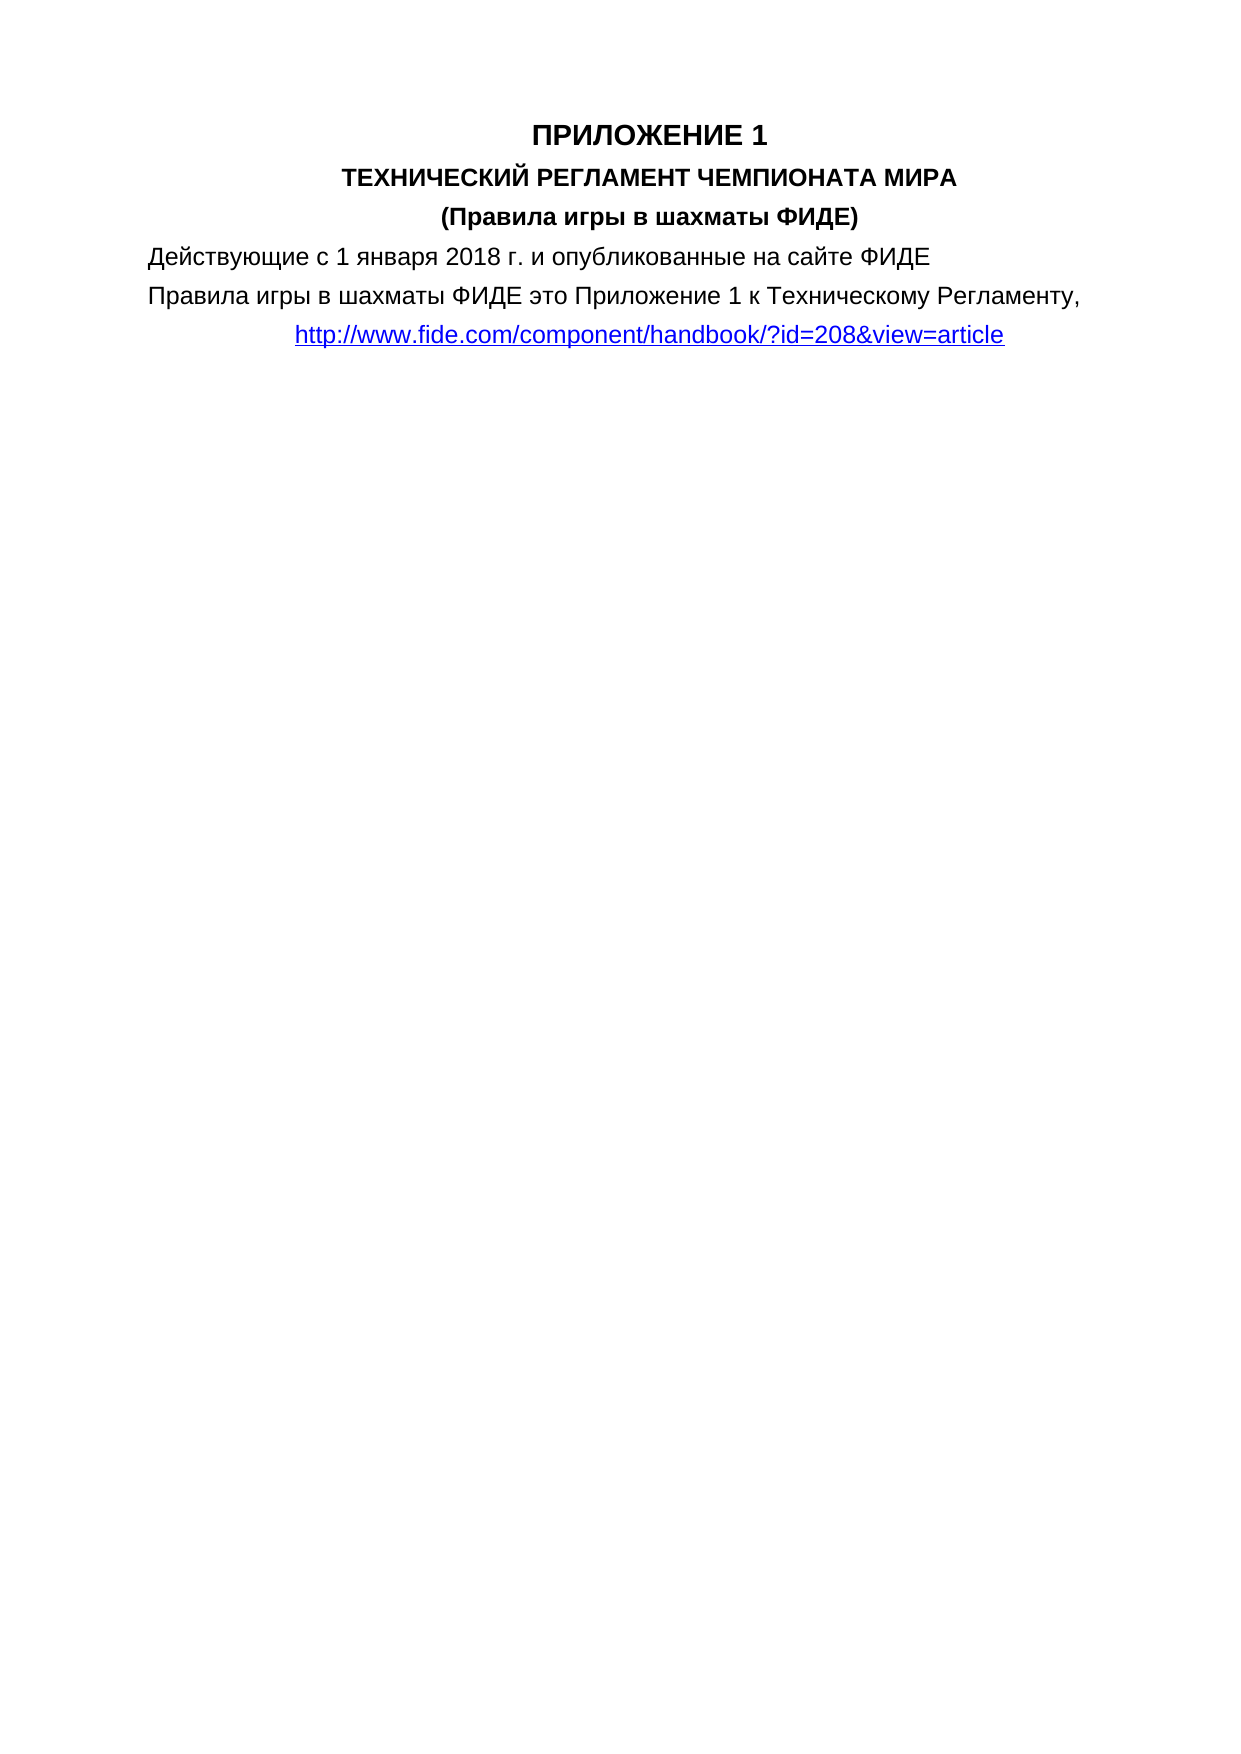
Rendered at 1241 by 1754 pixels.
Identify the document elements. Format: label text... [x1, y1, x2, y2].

text ПРИЛОЖЕНИЕ 1 [148, 118, 1152, 152]
text Действующие с 1 января 2018 г. и опубликованные на сайте ФИДЕ [148, 241, 1152, 270]
text http://www.fide.com/component/handbook/?id=208&view=article [148, 320, 1152, 349]
text (Правила игры в шахматы ФИДЕ) [148, 202, 1152, 231]
text Правила игры в шахматы ФИДЕ это Приложение 1 к Техническому Регламенту, [148, 281, 1152, 309]
text ТЕХНИЧЕСКИЙ РЕГЛАМЕНТ ЧЕМПИОНАТА МИРА [148, 163, 1152, 192]
